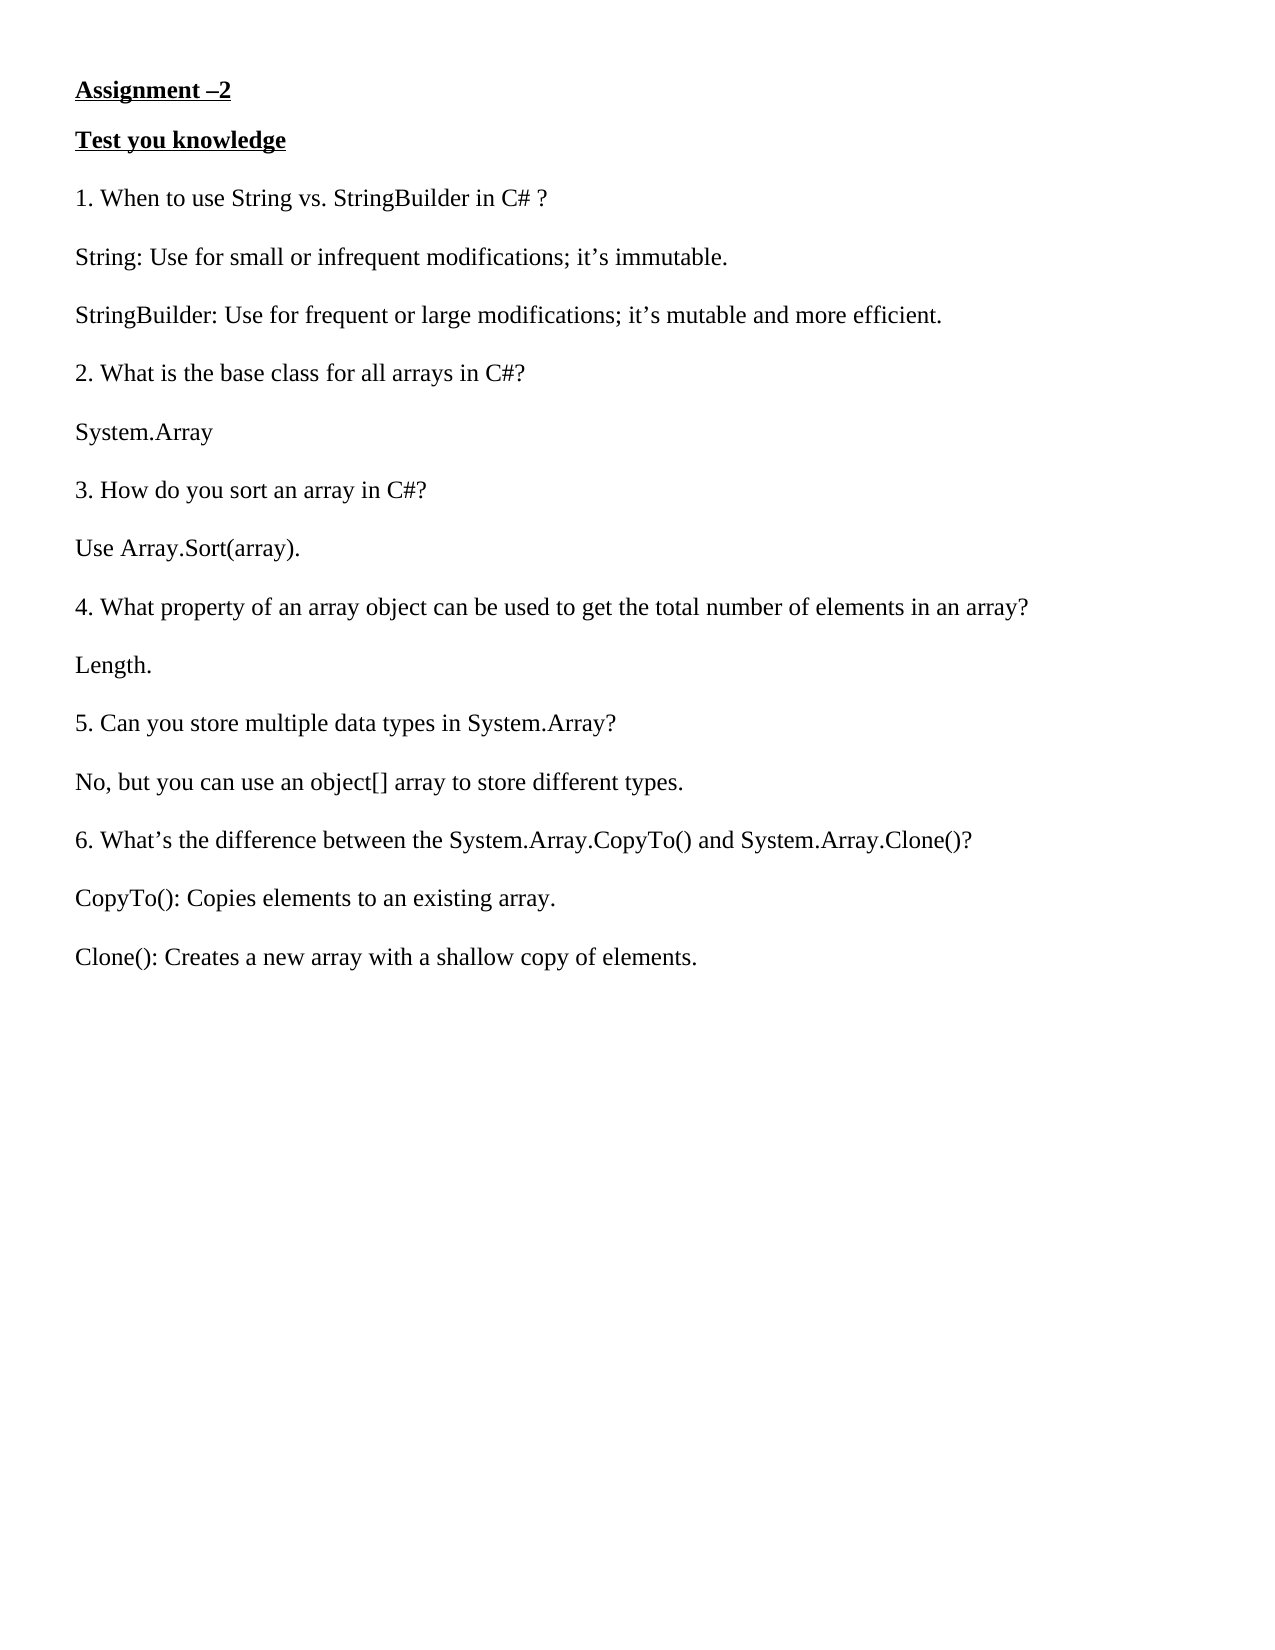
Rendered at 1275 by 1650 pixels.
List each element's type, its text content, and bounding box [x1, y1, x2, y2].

text 5. Can you store multiple data types in System.Array? [75, 708, 1200, 737]
text String: Use for small or infrequent modifications; it’s immutable. [75, 242, 1200, 270]
text 2. What is the base class for all arrays in C#? [75, 358, 1200, 387]
text 3. How do you sort an array in C#? [75, 475, 1200, 504]
text System.Array [75, 417, 1200, 445]
text Test you knowledge [75, 125, 1200, 154]
text StringBuilder: Use for frequent or large modifications; it’s mutable and more efficient. [75, 300, 1200, 329]
text 4. What property of an array object can be used to get the total number of elements in an array? [75, 592, 1200, 620]
text CopyTo(): Copies elements to an existing array. [75, 883, 1200, 912]
text No, but you can use an object[] array to store different types. [75, 767, 1200, 795]
text Clone(): Creates a new array with a shallow copy of elements. [75, 942, 1200, 970]
text Use Array.Sort(array). [75, 533, 1200, 562]
text Assignment –2 [75, 75, 1200, 104]
text 6. What’s the difference between the System.Array.CopyTo() and System.Array.Clone()? [75, 825, 1200, 854]
text 1. When to use String vs. StringBuilder in C# ? [75, 183, 1200, 212]
text Length. [75, 650, 1200, 679]
